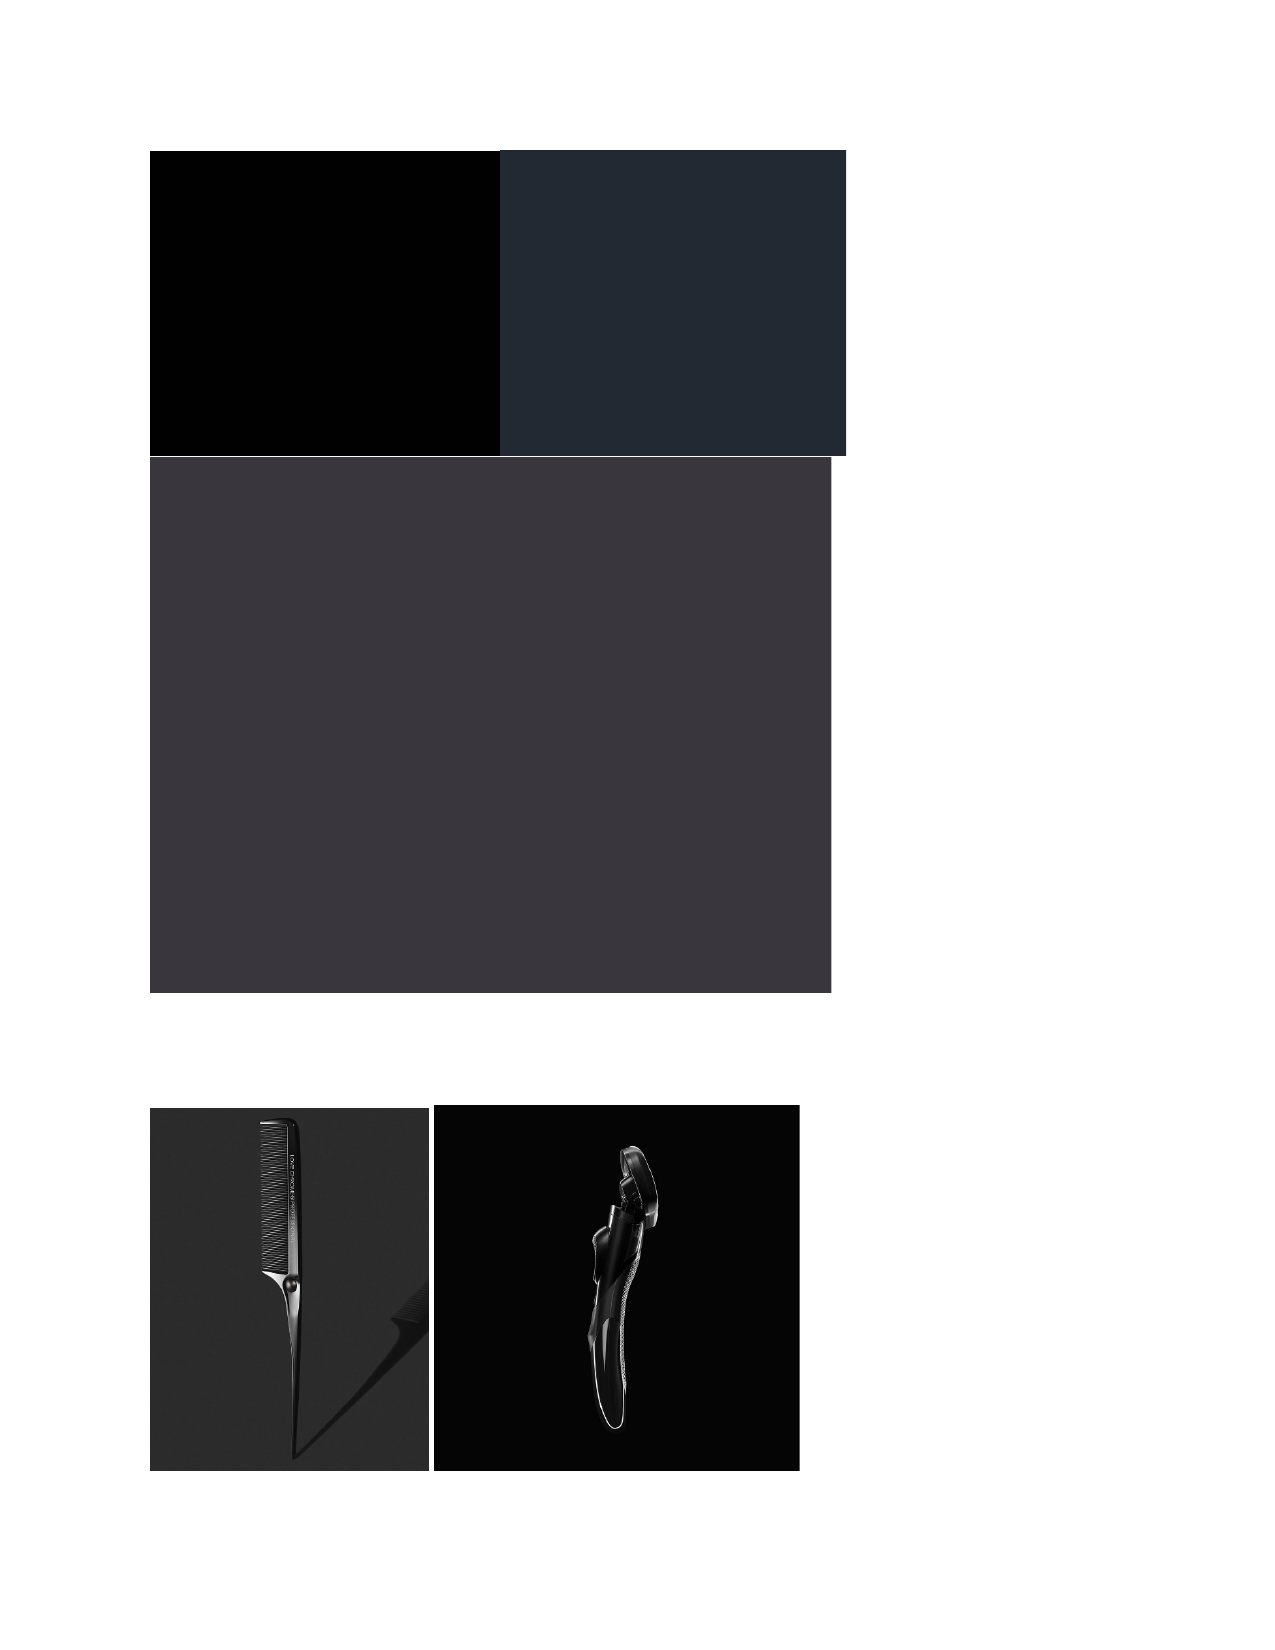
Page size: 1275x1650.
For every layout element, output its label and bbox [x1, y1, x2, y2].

picture [150, 150, 847, 456]
picture [150, 457, 832, 993]
picture [150, 1108, 429, 1471]
picture [434, 1105, 800, 1471]
